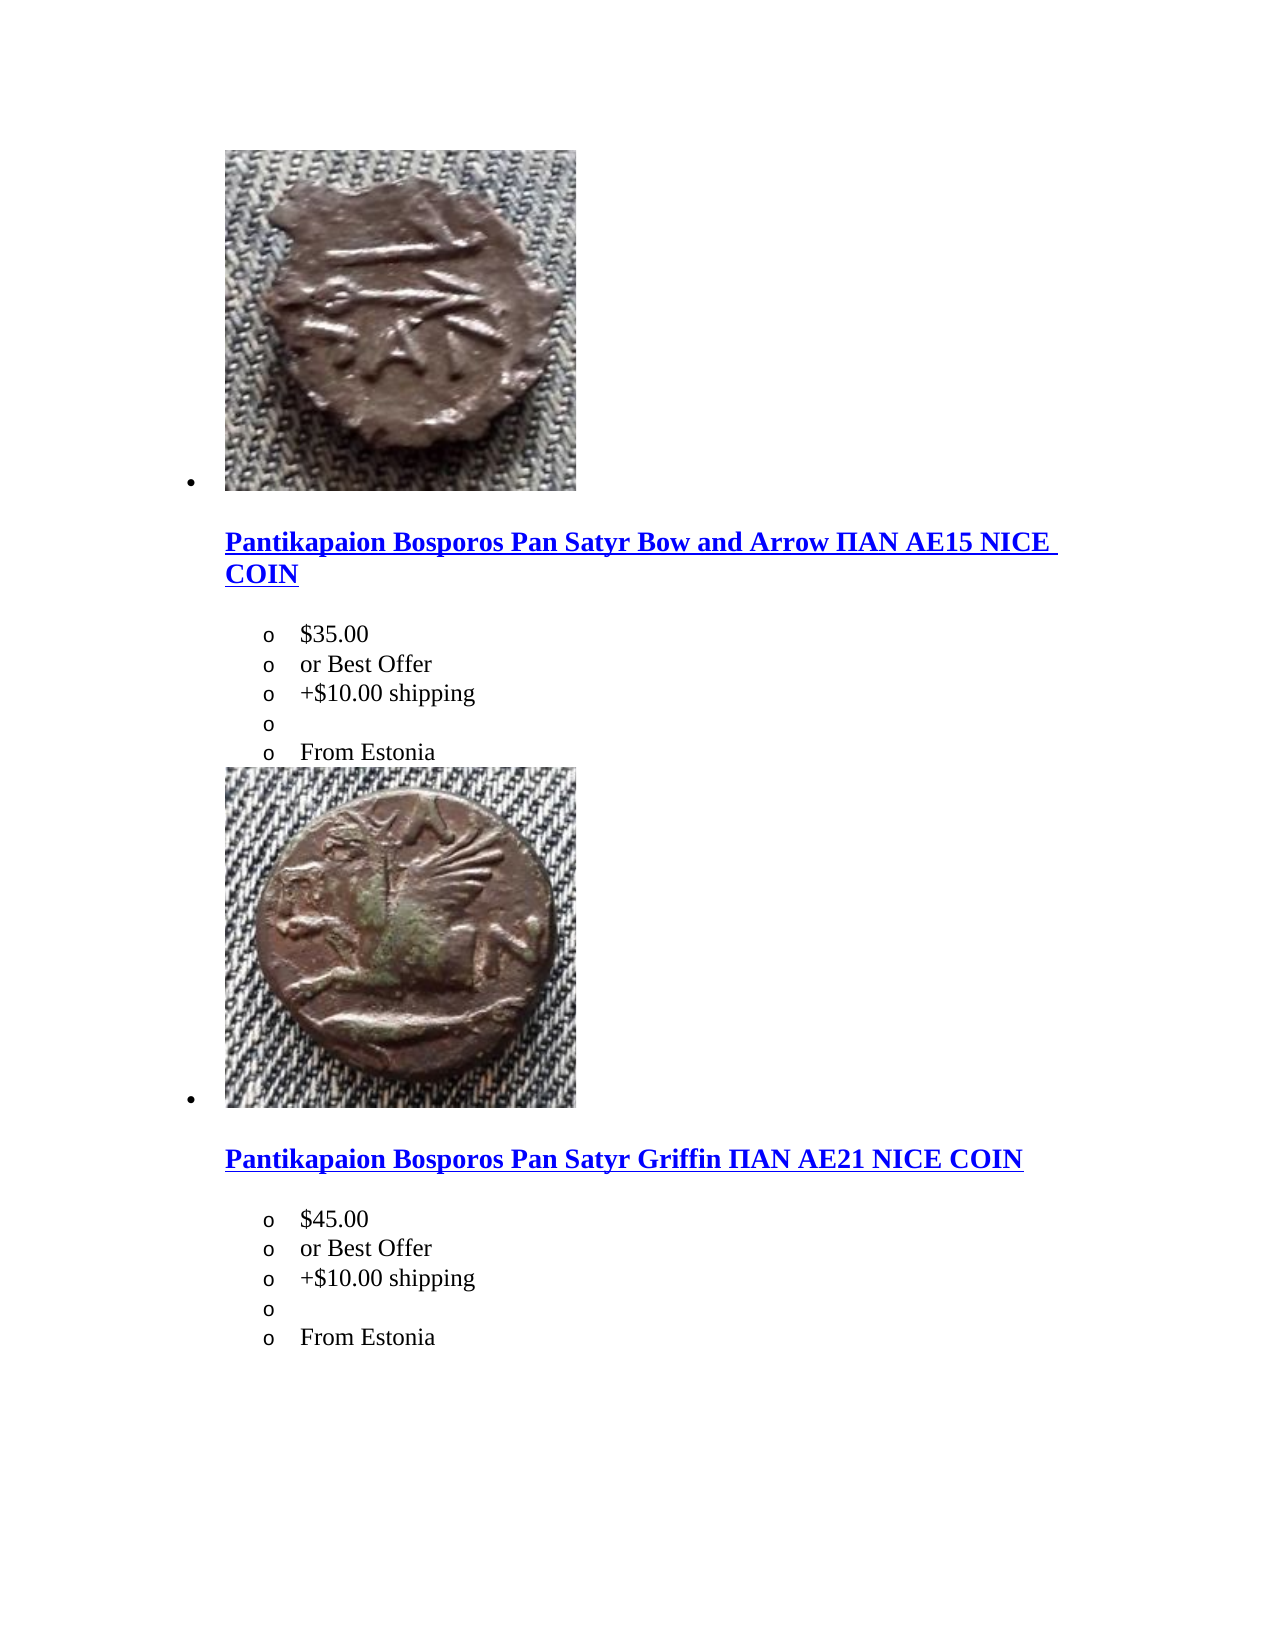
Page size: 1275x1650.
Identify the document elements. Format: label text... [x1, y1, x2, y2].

picture [225, 767, 577, 1108]
list +$10.00 shipping [262, 1263, 1125, 1293]
list or Best Offer [262, 649, 1125, 678]
text Pantikapaion Bosporos Pan Satyr Griffin ПАN AE21 NICE COIN [225, 1142, 1125, 1175]
list From Estonia [262, 737, 1125, 767]
list or Best Offer [262, 1233, 1125, 1263]
picture [225, 150, 577, 491]
list From Estonia [262, 1322, 1125, 1352]
list $35.00 [262, 619, 1125, 649]
list $45.00 [262, 1204, 1125, 1233]
text Pantikapaion Bosporos Pan Satyr Bow and Arrow ПАN AE15 NICE COIN [225, 525, 1125, 590]
list +$10.00 shipping [262, 678, 1125, 708]
